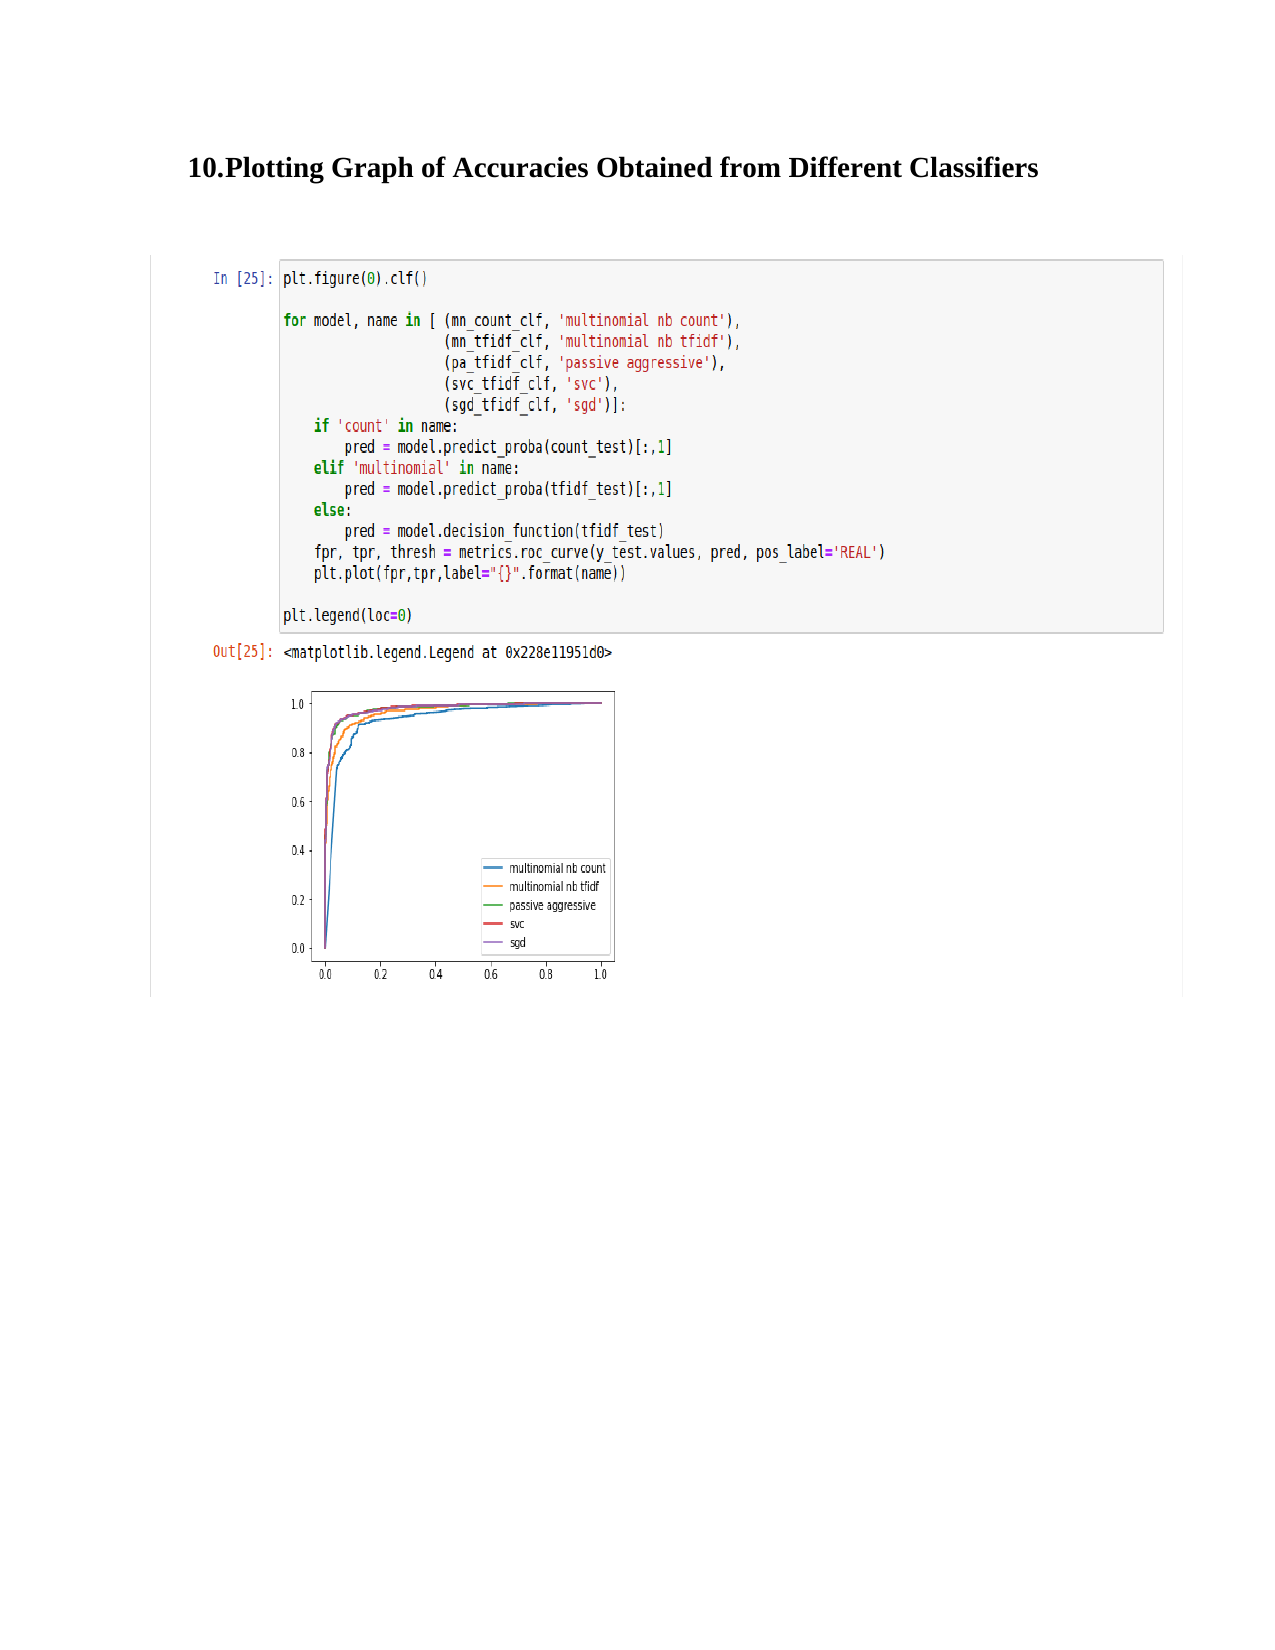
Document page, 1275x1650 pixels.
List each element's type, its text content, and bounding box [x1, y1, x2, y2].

picture [150, 255, 1183, 997]
list Plotting Graph of Accuracies Obtained from Different Classifiers [187, 150, 1125, 183]
